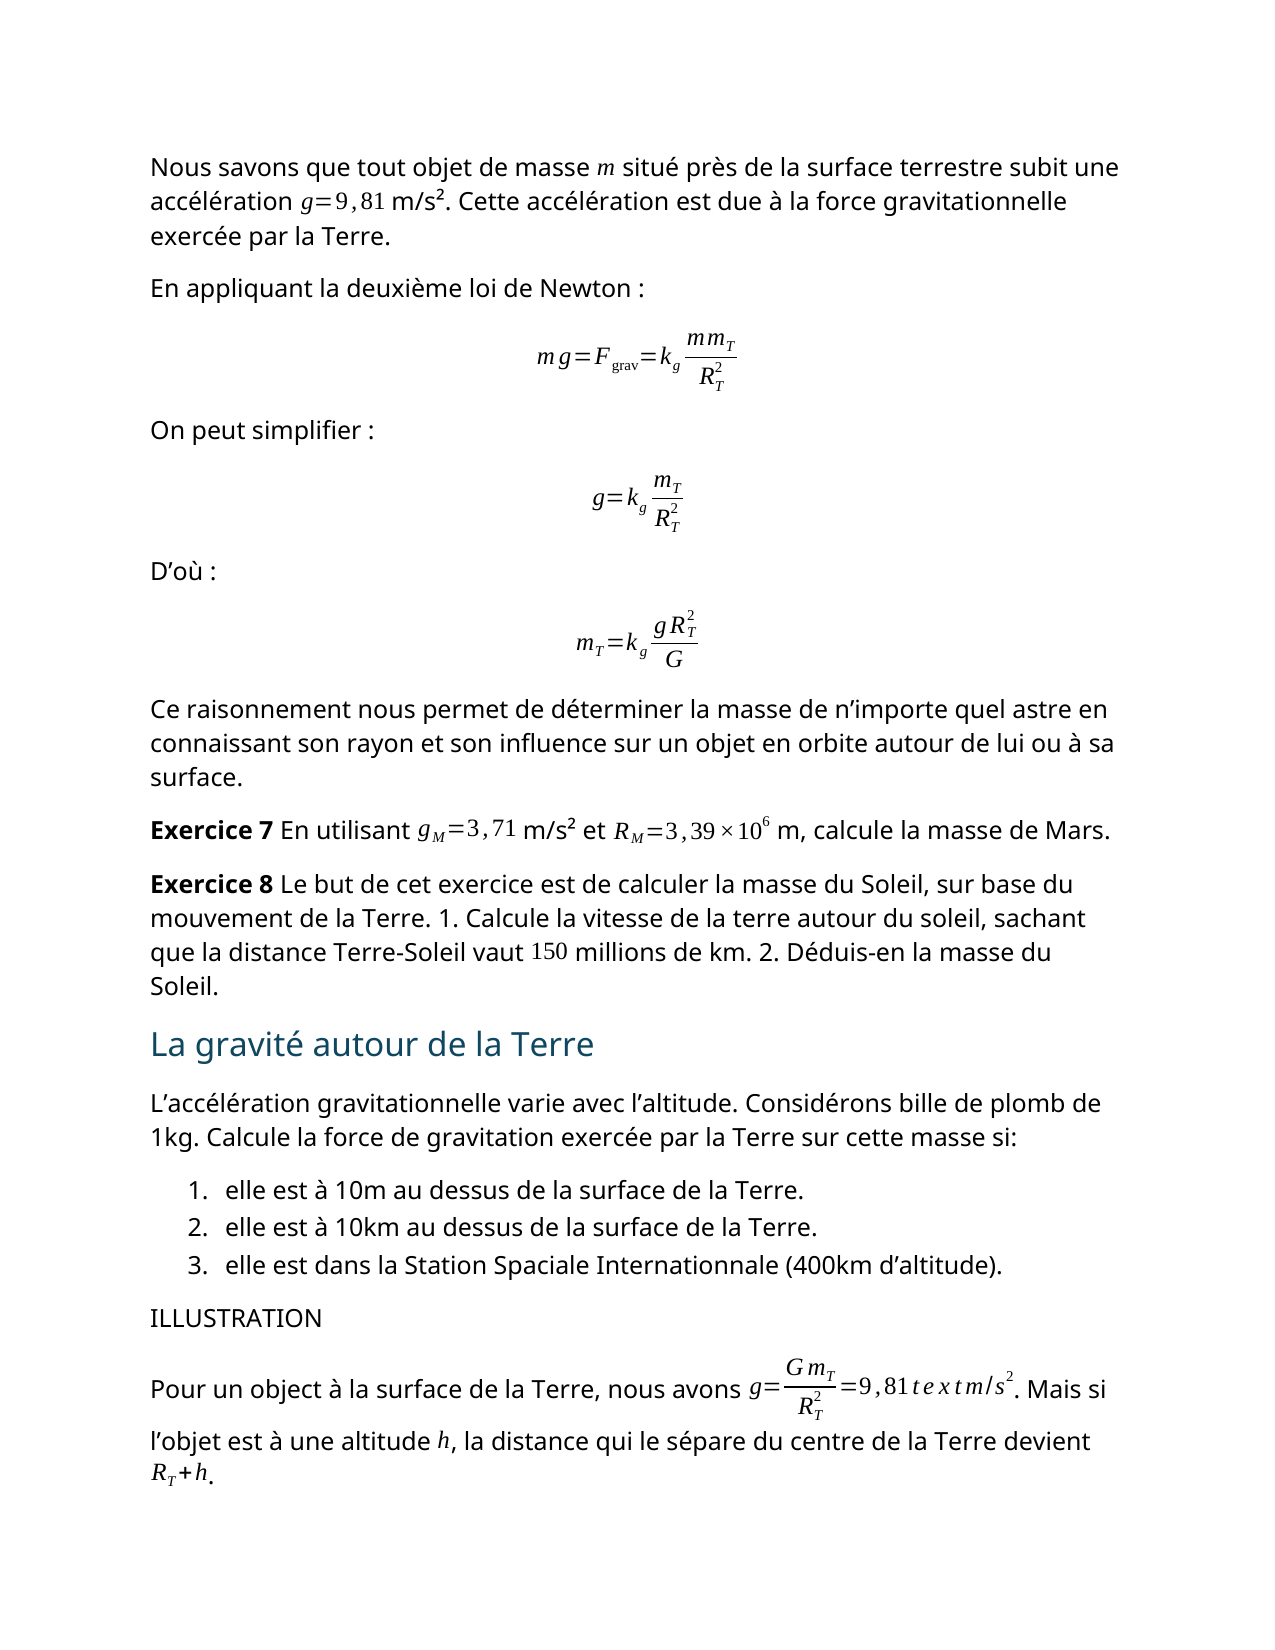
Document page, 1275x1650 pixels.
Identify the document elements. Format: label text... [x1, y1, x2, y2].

text Ce raisonnement nous permet de déterminer la masse de n’importe quel astre en connaissant son rayon et son influence sur un objet en orbite autour de lui ou à sa surface. [150, 692, 1125, 794]
list elle est dans la Station Spaciale Internationnale (400km d’altitude). [187, 1248, 1125, 1282]
text Nous savons que tout objet de masse situé près de la surface terrestre subit une accélération m/s². Cette accélération est due à la force gravitationnelle exercée par la Terre. [150, 150, 1125, 252]
subtitle La gravité autour de la Terre [150, 1021, 1125, 1067]
text Exercice 7 En utilisant m/s² et m, calcule la masse de Mars. [150, 813, 1125, 847]
list elle est à 10m au dessus de la surface de la Terre. [187, 1172, 1125, 1206]
text Pour un object à la surface de la Terre, nous avons . Mais si l’objet est à une altitude , la distance qui le sépare du centre de la Terre devient . [150, 1353, 1125, 1492]
text En appliquant la deuxième loi de Newton : [150, 271, 1125, 305]
text L’accélération gravitationnelle varie avec l’altitude. Considérons bille de plomb de 1kg. Calcule la force de gravitation exercée par la Terre sur cette masse si: [150, 1085, 1125, 1153]
text D’où : [150, 554, 1125, 588]
text On peut simplifier : [150, 412, 1125, 446]
list elle est à 10km au dessus de la surface de la Terre. [187, 1210, 1125, 1244]
text Exercice 8 Le but de cet exercice est de calculer la masse du Soleil, sur base du mouvement de la Terre. 1. Calcule la vitesse de la terre autour du soleil, sachant que la distance Terre-Soleil vaut millions de km. 2. Déduis-en la masse du Soleil. [150, 866, 1125, 1002]
text ILLUSTRATION [150, 1301, 1125, 1335]
